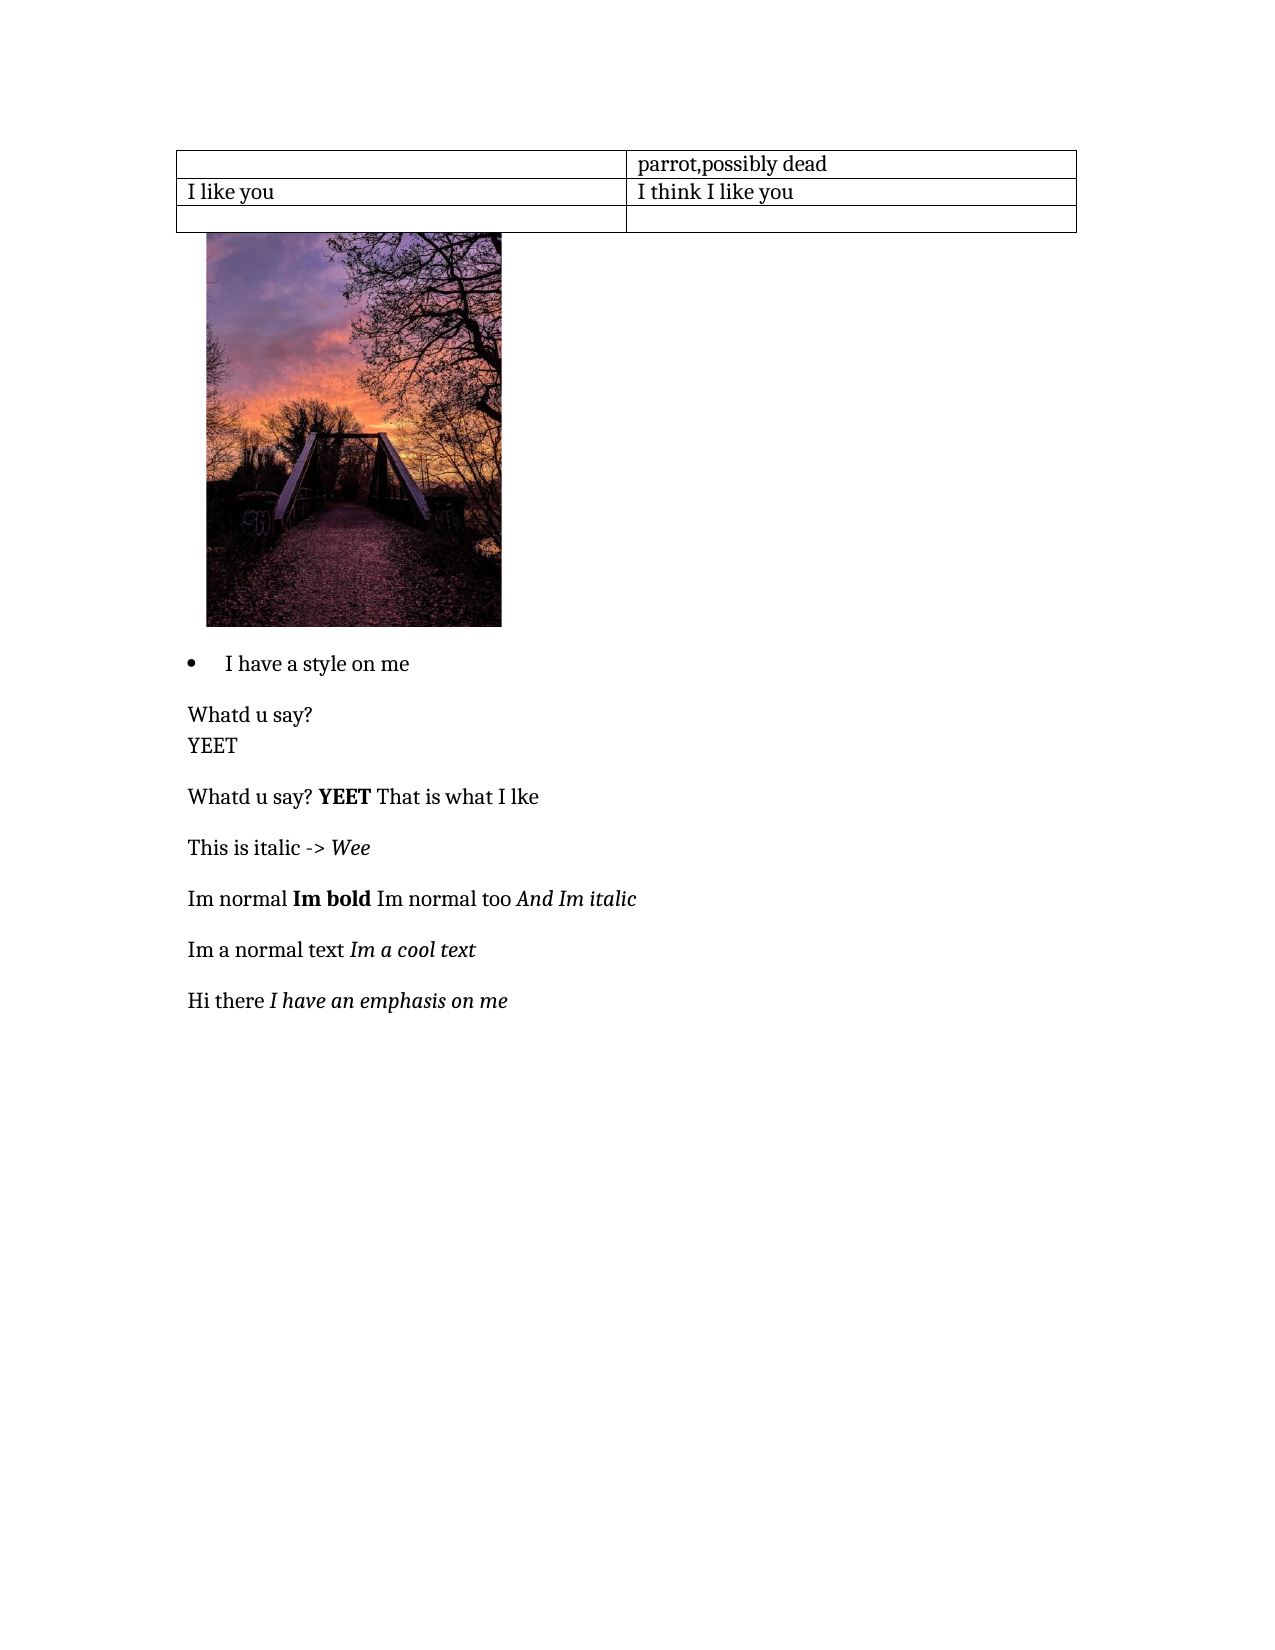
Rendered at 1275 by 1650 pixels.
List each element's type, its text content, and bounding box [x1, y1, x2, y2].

table_cell [177, 206, 626, 232]
table_cell I think I like you [627, 179, 1076, 205]
text Im normal Im bold Im normal too And Im italic [187, 886, 1087, 912]
text Whatd u say? YEET [187, 702, 1087, 759]
text Hi there I have an emphasis on me [187, 988, 1087, 1014]
table_header [177, 151, 626, 177]
table_header parrot,possibly dead [627, 151, 1076, 177]
table_cell I like you [177, 179, 626, 205]
text Whatd u say? YEET That is what I lke [187, 783, 1087, 810]
list I have a style on me [187, 651, 1087, 677]
table_cell [627, 206, 1076, 232]
picture [206, 233, 502, 627]
text Im a normal text Im a cool text [187, 937, 1087, 963]
text This is italic -> Wee [187, 834, 1087, 861]
